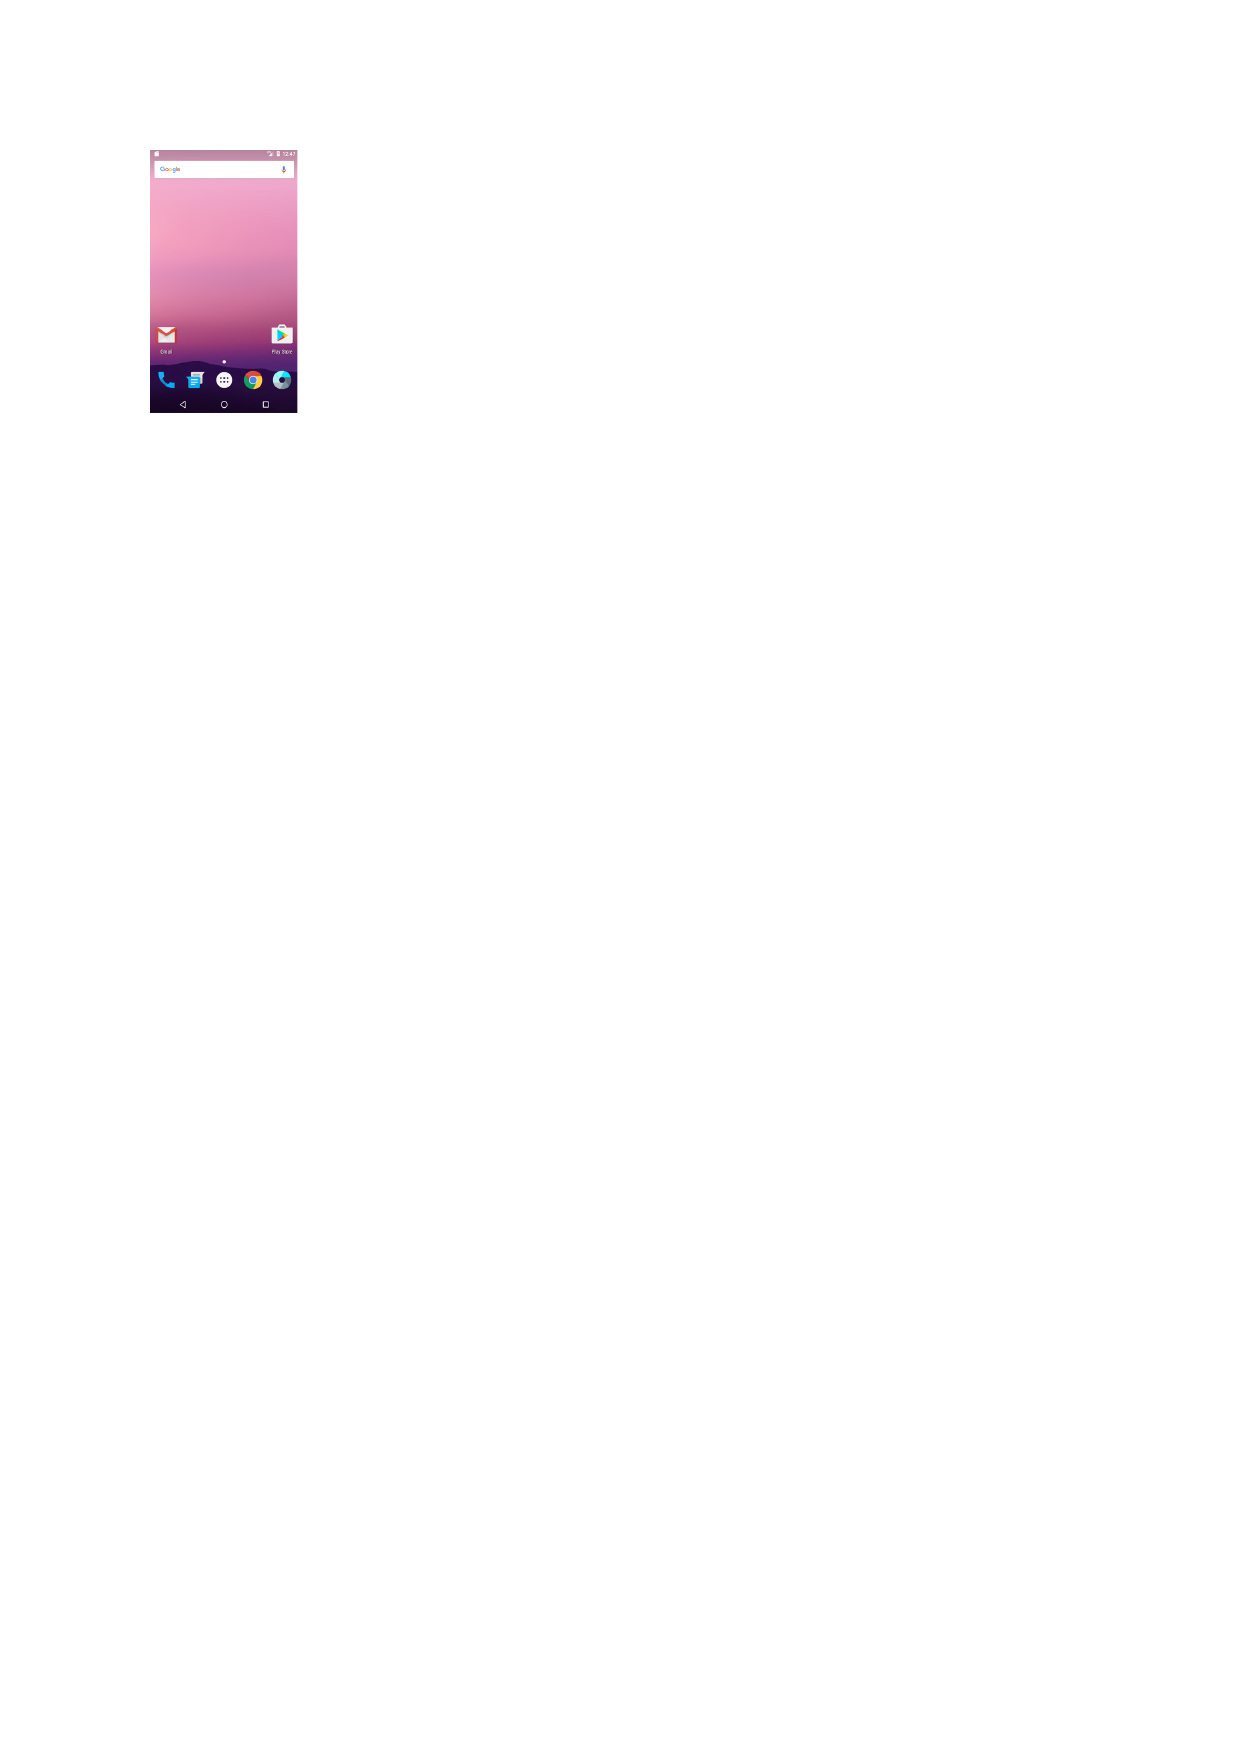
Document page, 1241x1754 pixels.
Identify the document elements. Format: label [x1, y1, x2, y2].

picture [150, 150, 298, 413]
